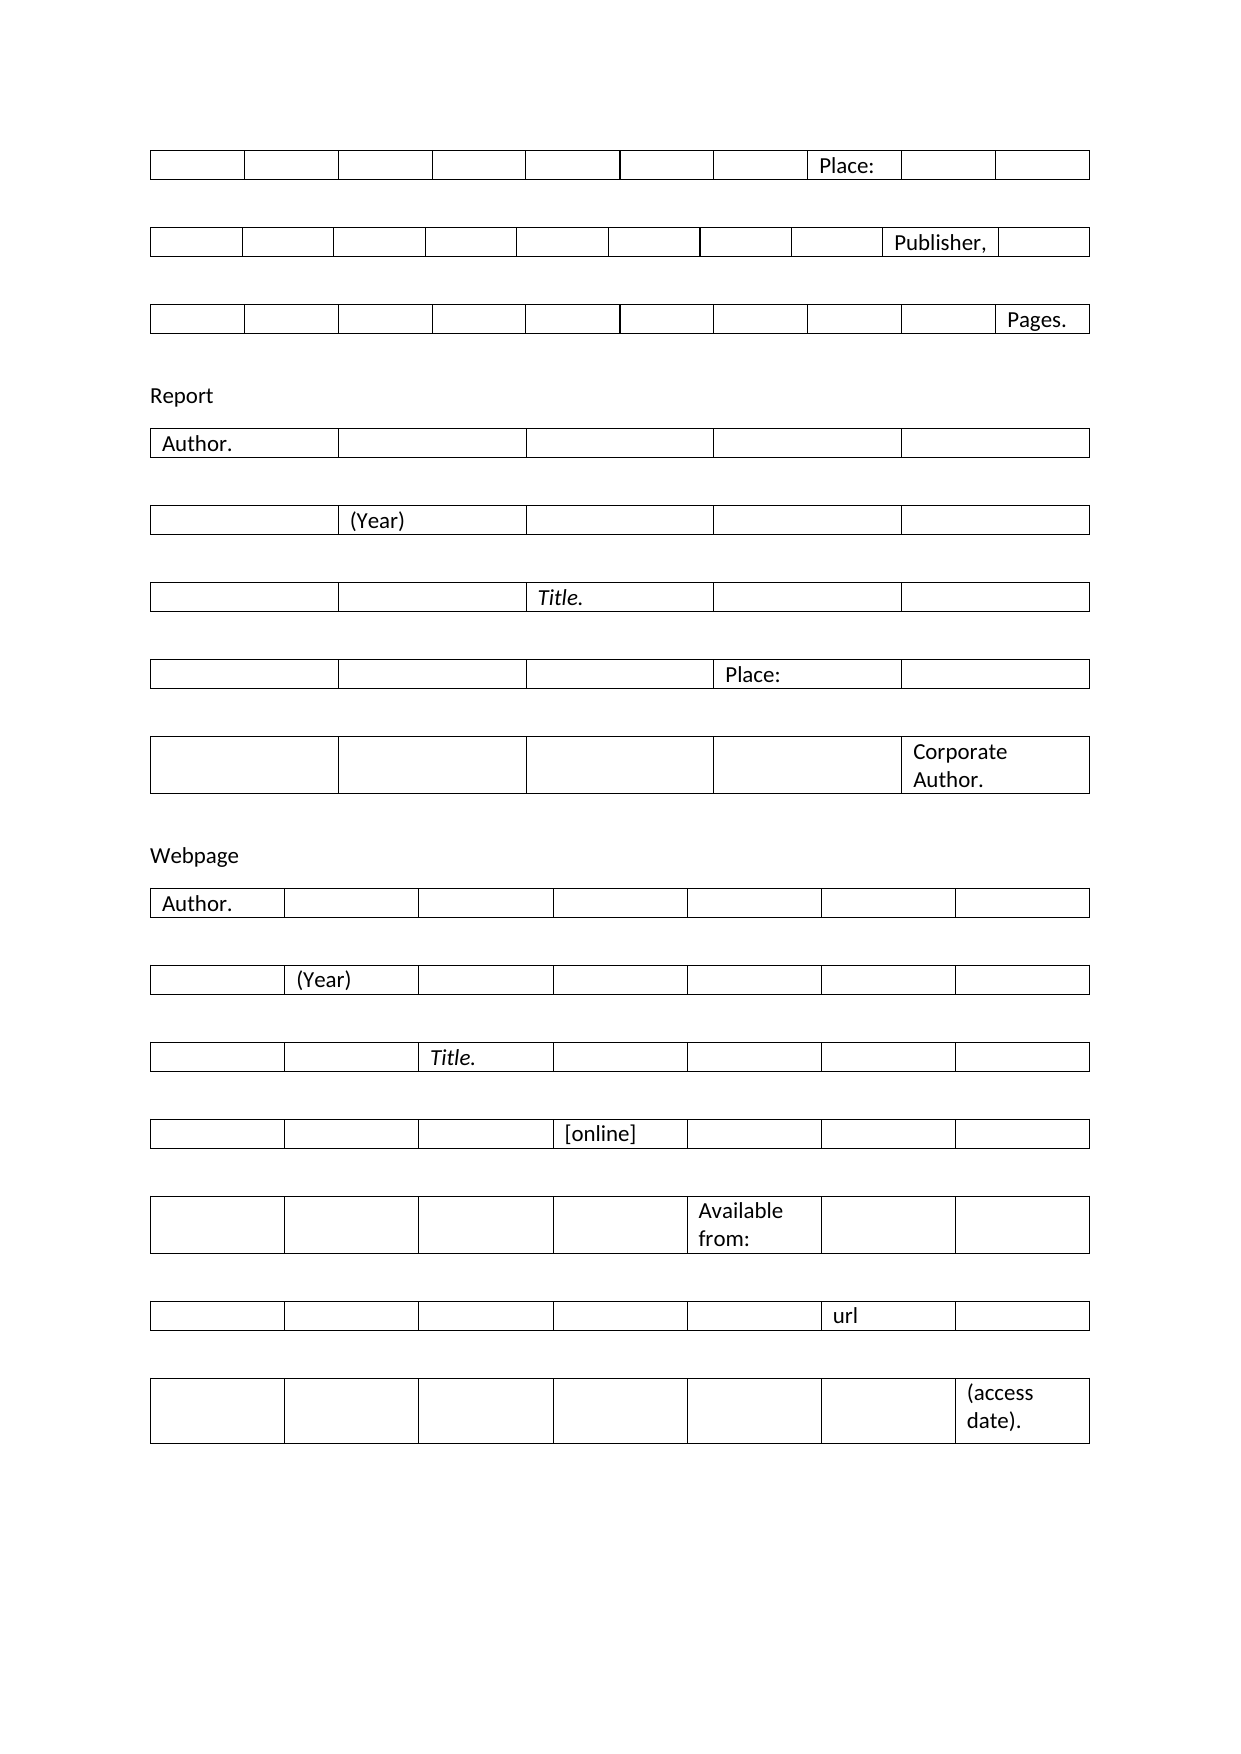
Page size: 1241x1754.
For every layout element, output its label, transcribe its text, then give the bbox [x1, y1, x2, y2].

table_header [822, 1197, 955, 1253]
table_header [285, 1043, 418, 1071]
table_header [714, 583, 901, 611]
table_header [339, 151, 432, 179]
table_header [419, 1197, 553, 1253]
table_header [151, 506, 338, 534]
table_header [688, 1043, 821, 1071]
table_header Title. [527, 583, 713, 611]
table_header Author. [151, 889, 284, 917]
table_header [419, 1379, 553, 1443]
table_header [285, 1120, 418, 1148]
table_header [956, 1120, 1089, 1148]
table_header [822, 1120, 955, 1148]
table_header url [822, 1302, 955, 1329]
table_header [996, 151, 1089, 179]
table_header [526, 305, 619, 333]
table_header [526, 151, 619, 179]
table_header [808, 305, 901, 333]
table_header (Year) [285, 966, 418, 994]
table_header [151, 228, 242, 256]
table_header Corporate Author. [902, 737, 1089, 793]
table_header [245, 305, 338, 333]
table_header [609, 228, 699, 256]
table_header [426, 228, 516, 256]
table_header [554, 1197, 687, 1253]
table_header [902, 151, 995, 179]
table_header [554, 966, 687, 994]
table_header [151, 1120, 284, 1148]
table_header [902, 429, 1089, 457]
table_header [822, 1379, 955, 1443]
table_header [285, 1302, 418, 1329]
table_header [151, 583, 338, 611]
table_header [688, 1379, 821, 1443]
table_header Publisher, [883, 228, 998, 256]
table_header [527, 506, 713, 534]
table_header [151, 660, 338, 688]
table_header [688, 889, 821, 917]
table_header [902, 305, 995, 333]
table_header [527, 737, 713, 793]
table_header Title. [419, 1043, 553, 1071]
table_header Place: [808, 151, 901, 179]
table_header [285, 1197, 418, 1253]
table_header [714, 506, 901, 534]
table_header [956, 1302, 1089, 1329]
table_header [701, 228, 791, 256]
table_header [339, 660, 526, 688]
table_header [151, 966, 284, 994]
table_header [688, 1120, 821, 1148]
table_header [419, 1302, 553, 1329]
table_header [688, 966, 821, 994]
table_header [554, 1379, 687, 1443]
table_header [554, 889, 687, 917]
table_header [822, 889, 955, 917]
table_header [151, 151, 244, 179]
table_header [714, 305, 807, 333]
table_header Author. [151, 429, 338, 457]
table_header [online] [554, 1120, 687, 1148]
table_header (Year) [339, 506, 526, 534]
table_header [151, 1302, 284, 1329]
table_header Pages. [996, 305, 1089, 333]
table_header Place: [714, 660, 901, 688]
table_header [621, 305, 713, 333]
table_header [822, 1043, 955, 1071]
table_header [339, 583, 526, 611]
table_header [419, 889, 553, 917]
table_header [433, 151, 525, 179]
table_header [956, 966, 1089, 994]
table_header [714, 151, 807, 179]
table_header [151, 1379, 284, 1443]
table_header [334, 228, 425, 256]
table_header [433, 305, 525, 333]
table_header [151, 1197, 284, 1253]
table_header [621, 151, 713, 179]
table_header [245, 151, 338, 179]
table_header [902, 583, 1089, 611]
table_header [151, 1043, 284, 1071]
table_header [792, 228, 882, 256]
table_header [151, 305, 244, 333]
table_header [339, 429, 526, 457]
table_header [285, 889, 418, 917]
table_header [714, 737, 901, 793]
table_header [714, 429, 901, 457]
table_header [902, 660, 1089, 688]
table_header (access date). [956, 1379, 1089, 1443]
table_header [527, 429, 713, 457]
text Webpage [150, 841, 1090, 869]
table_header [956, 1197, 1089, 1253]
table_header [419, 966, 553, 994]
table_header [151, 737, 338, 793]
table_header [419, 1120, 553, 1148]
text Report [150, 381, 1090, 409]
table_header [527, 660, 713, 688]
table_header [339, 305, 432, 333]
table_header [554, 1043, 687, 1071]
table_header [822, 966, 955, 994]
table_header [999, 228, 1089, 256]
table_header [517, 228, 608, 256]
table_header [243, 228, 333, 256]
table_header [688, 1302, 821, 1329]
table_header [339, 737, 526, 793]
table_header [554, 1302, 687, 1329]
table_header [902, 506, 1089, 534]
table_header [285, 1379, 418, 1443]
table_header [956, 1043, 1089, 1071]
table_header [956, 889, 1089, 917]
table_header Available from: [688, 1197, 821, 1253]
